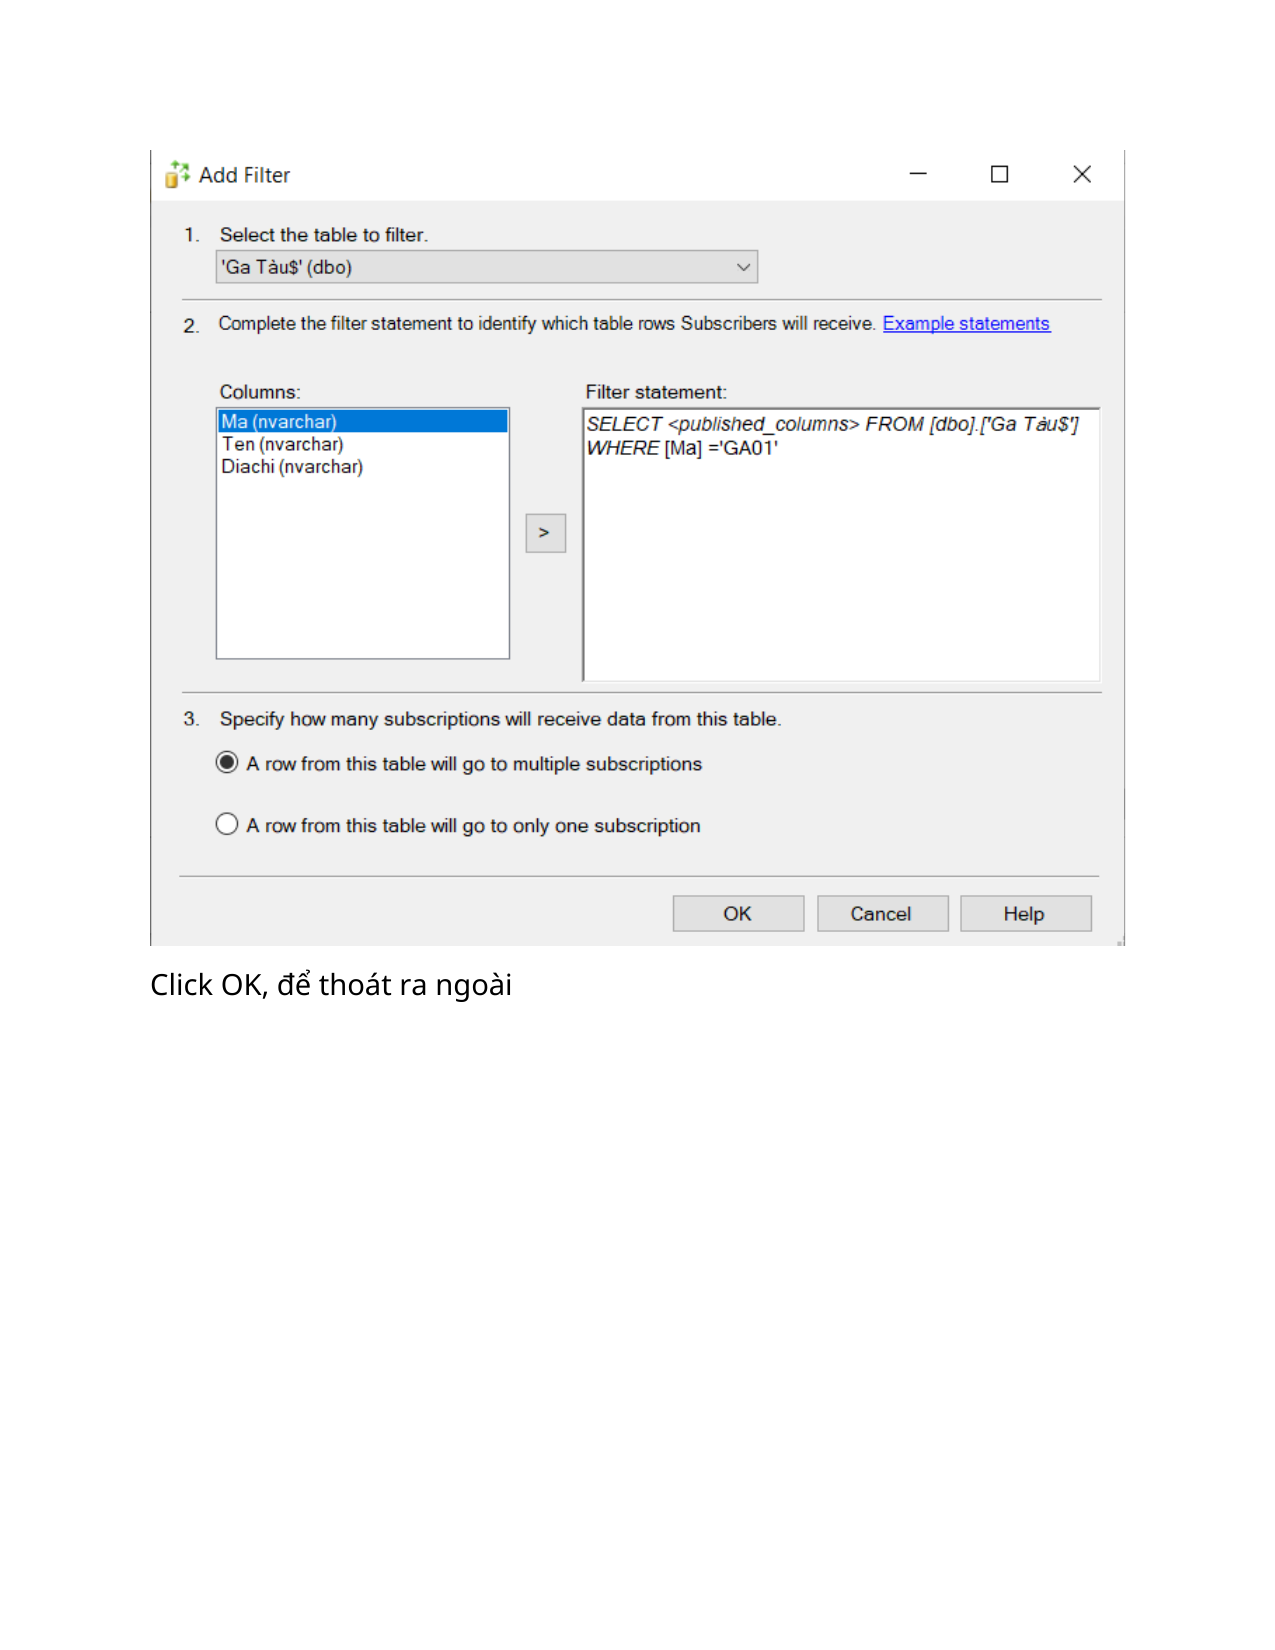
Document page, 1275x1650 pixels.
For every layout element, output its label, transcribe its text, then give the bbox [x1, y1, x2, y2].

text Click OK, để thoát ra ngoài [150, 964, 1125, 1004]
picture [150, 150, 1125, 946]
